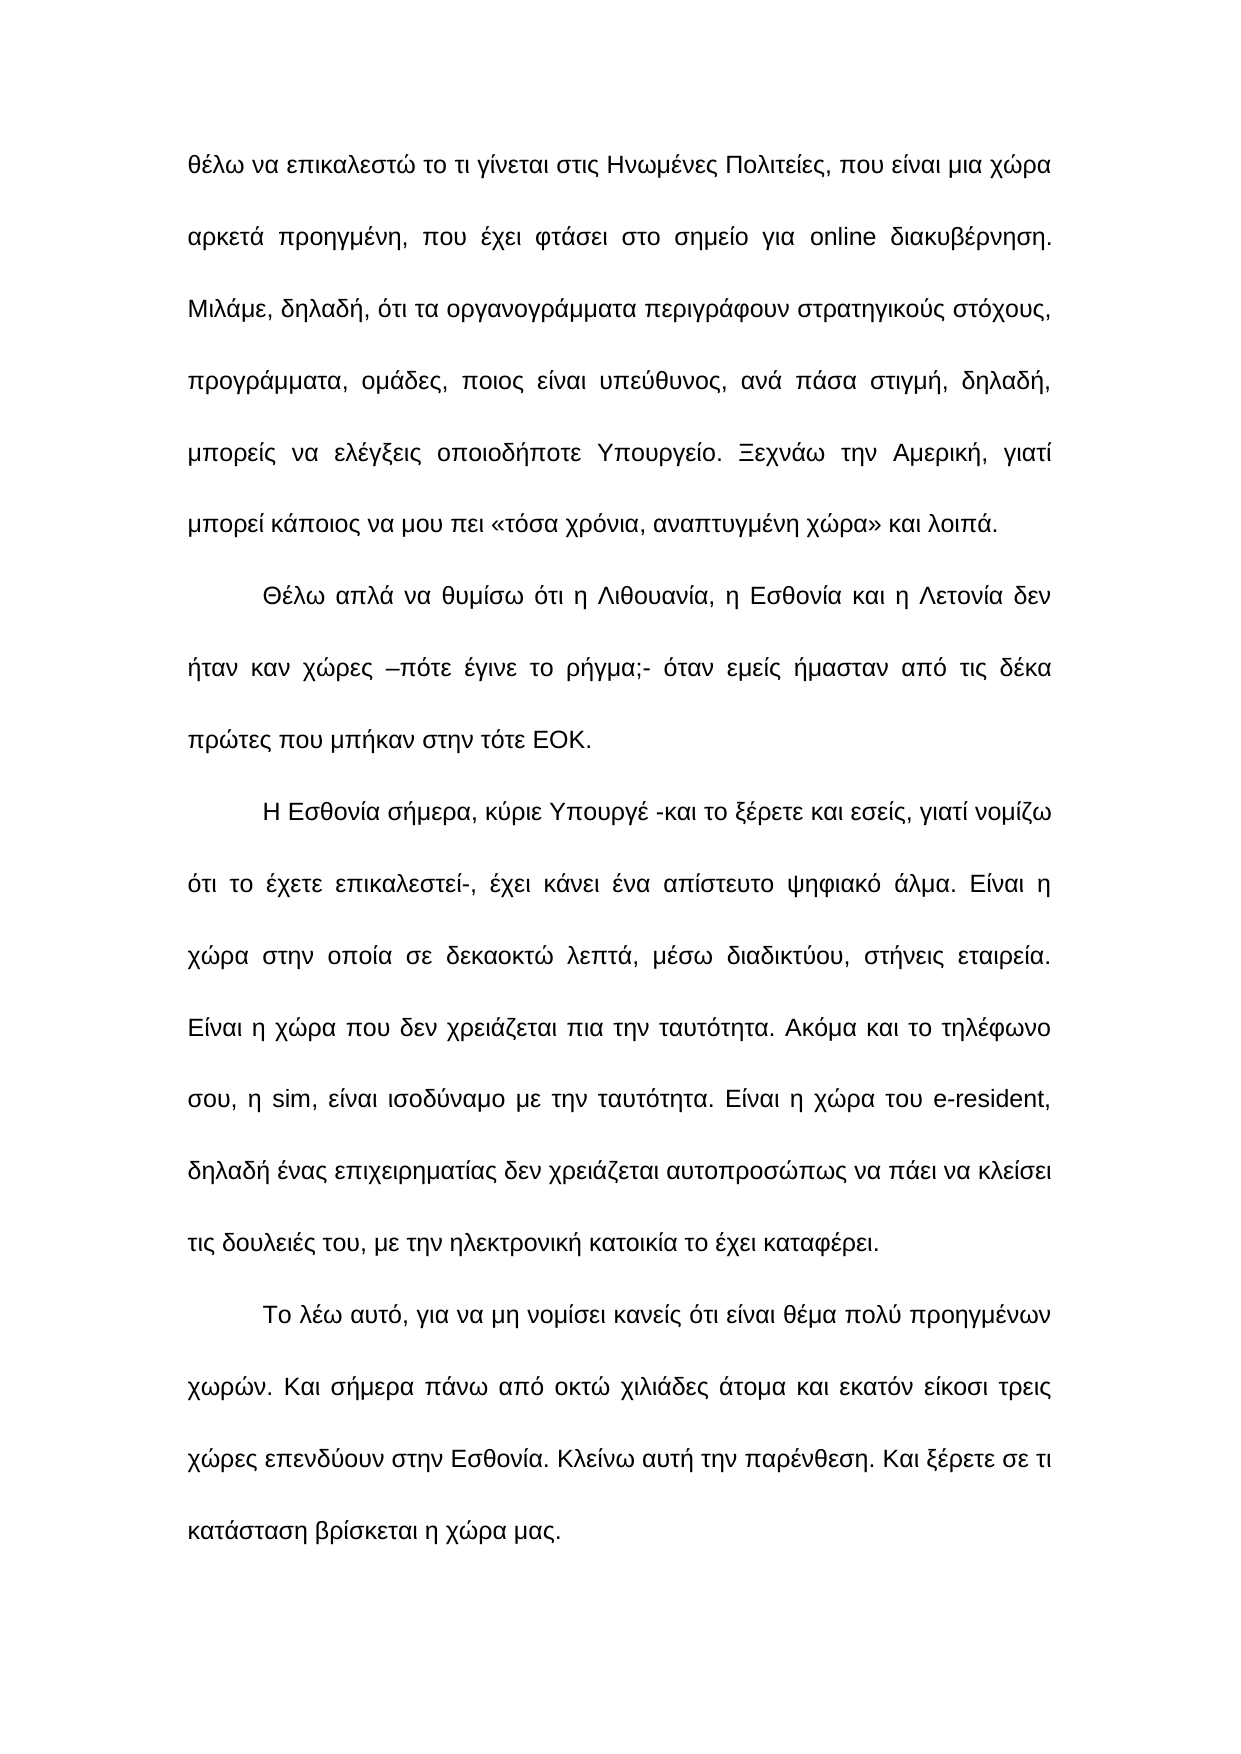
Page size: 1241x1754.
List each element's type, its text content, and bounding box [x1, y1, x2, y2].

text Θέλω απλά να θυμίσω ότι η Λιθουανία, η Εσθονία και η Λετονία δεν ήταν καν χώρες –πότε έγινε το ρήγμα;- όταν εμείς ήμασταν από τις δέκα πρώτες που μπήκαν στην τότε ΕΟΚ. [187, 581, 1053, 754]
text Το λέω αυτό, για να μη νομίσει κανείς ότι είναι θέμα πολύ προηγμένων χωρών. Και σήμερα πάνω από οκτώ χιλιάδες άτομα και εκατόν είκοσι τρεις χώρες επενδύουν στην Εσθονία. Κλείνω αυτή την παρένθεση. Και ξέρετε σε τι κατάσταση βρίσκεται η χώρα μας. [187, 1300, 1053, 1544]
text Η Εσθονία σήμερα, κύριε Υπουργέ -και το ξέρετε και εσείς, γιατί νομίζω ότι το έχετε επικαλεστεί-, έχει κάνει ένα απίστευτο ψηφιακό άλμα. Είναι η χώρα στην οποία σε δεκαοκτώ λεπτά, μέσω διαδικτύου, στήνεις εταιρεία. Είναι η χώρα που δεν χρειάζεται πια την ταυτότητα. Ακόμα και το τηλέφωνο σου, η sim, είναι ισοδύναμο με την ταυτότητα. Είναι η χώρα του e-resident, δηλαδή ένας επιχειρηματίας δεν χρειάζεται αυτοπροσώπως να πάει να κλείσει τις δουλειές του, με την ηλεκτρονική κατοικία το έχει καταφέρει. [187, 797, 1053, 1257]
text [187, 150, 1053, 538]
